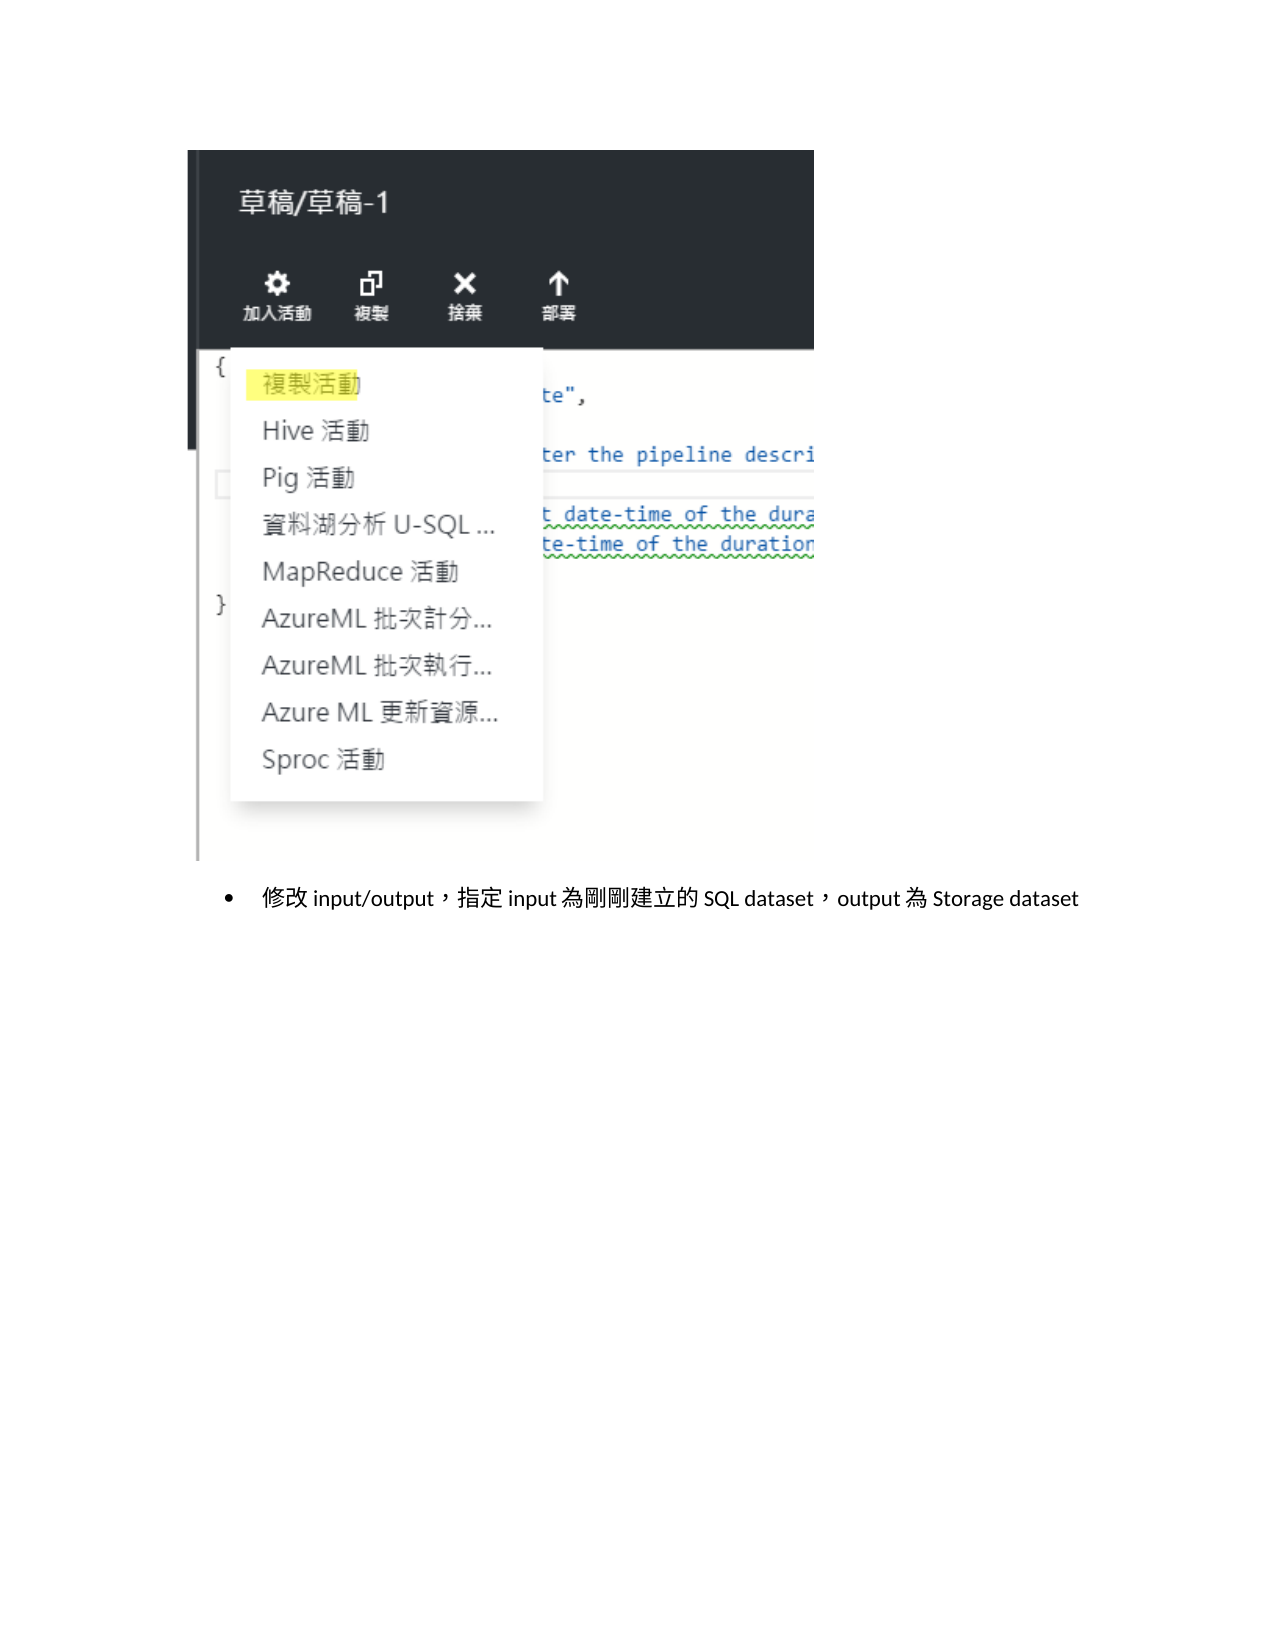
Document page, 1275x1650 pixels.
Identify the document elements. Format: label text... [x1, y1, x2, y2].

picture [187, 150, 814, 861]
list 修改input/output，指定input為剛剛建立的SQL dataset，output為Storage dataset [225, 880, 1087, 913]
